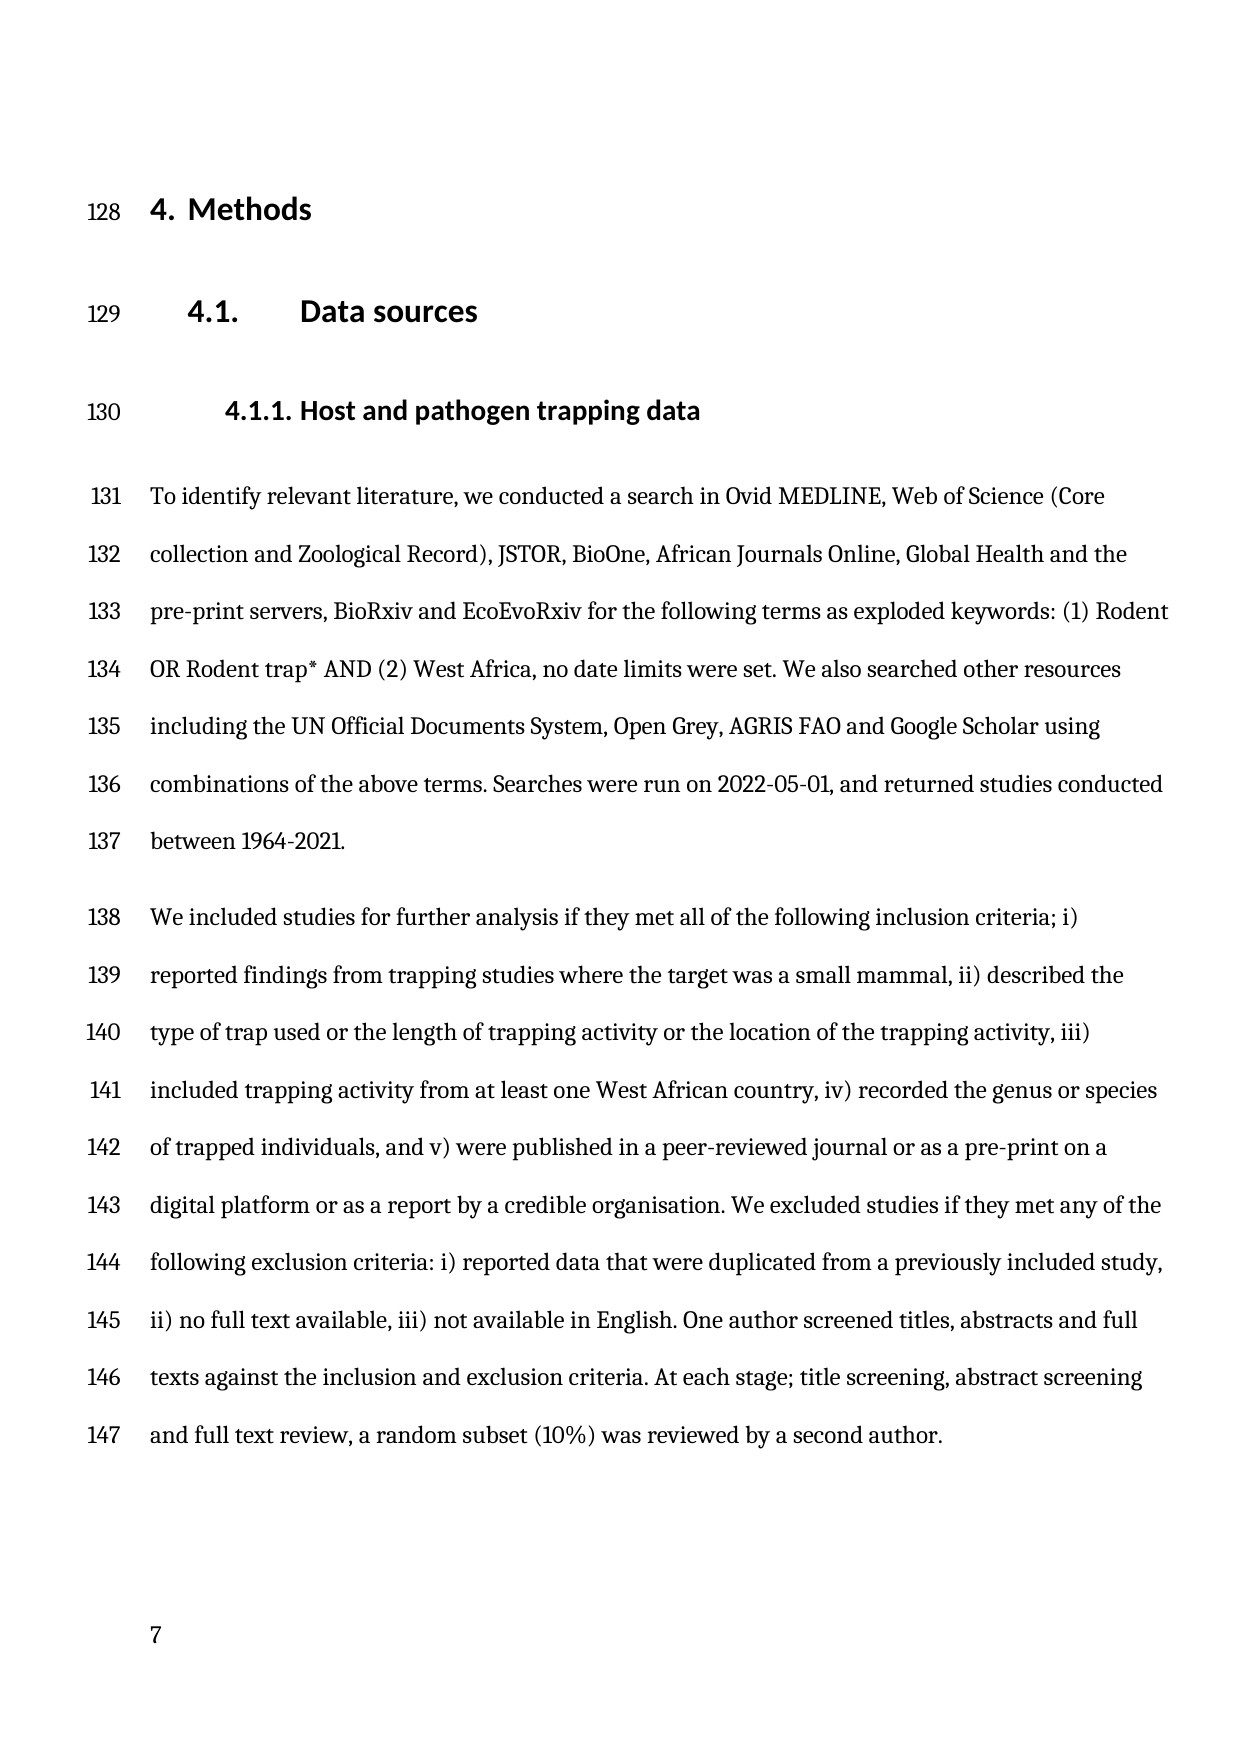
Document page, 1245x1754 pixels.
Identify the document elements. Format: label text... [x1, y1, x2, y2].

text To identify relevant literature, we conducted a search in Ovid MEDLINE, Web of Science (Core collection and Zoological Record), JSTOR, BioOne, African Journals Online, Global Health and the pre-print servers, BioRxiv and EcoEvoRxiv for the following terms as exploded keywords: (1) Rodent OR Rodent trap* AND (2) West Africa, no date limits were set. We also searched other resources including the UN Official Documents System, Open Grey, AGRIS FAO and Google Scholar using combinations of the above terms. Searches were run on 2022-05-01, and returned studies conducted between 1964-2021. [150, 482, 1170, 856]
subtitle Methods [150, 187, 1170, 228]
subtitle Host and pathogen trapping data [225, 392, 1170, 428]
text We included studies for further analysis if they met all of the following inclusion criteria; i) reported findings from trapping studies where the target was a small mammal, ii) described the type of trap used or the length of trapping activity or the location of the trapping activity, iii) included trapping activity from at least one West African country, iv) recorded the genus or species of trapped individuals, and v) were published in a peer-reviewed journal or as a pre-print on a digital platform or as a report by a credible organisation. We excluded studies if they met any of the following exclusion criteria: i) reported data that were duplicated from a previously included study, ii) no full text available, iii) not available in English. One author screened titles, abstracts and full texts against the inclusion and exclusion criteria. At each stage; title screening, abstract screening and full text review, a random subset (10%) was reviewed by a second author. [150, 903, 1170, 1449]
subtitle Data sources [187, 290, 1170, 331]
